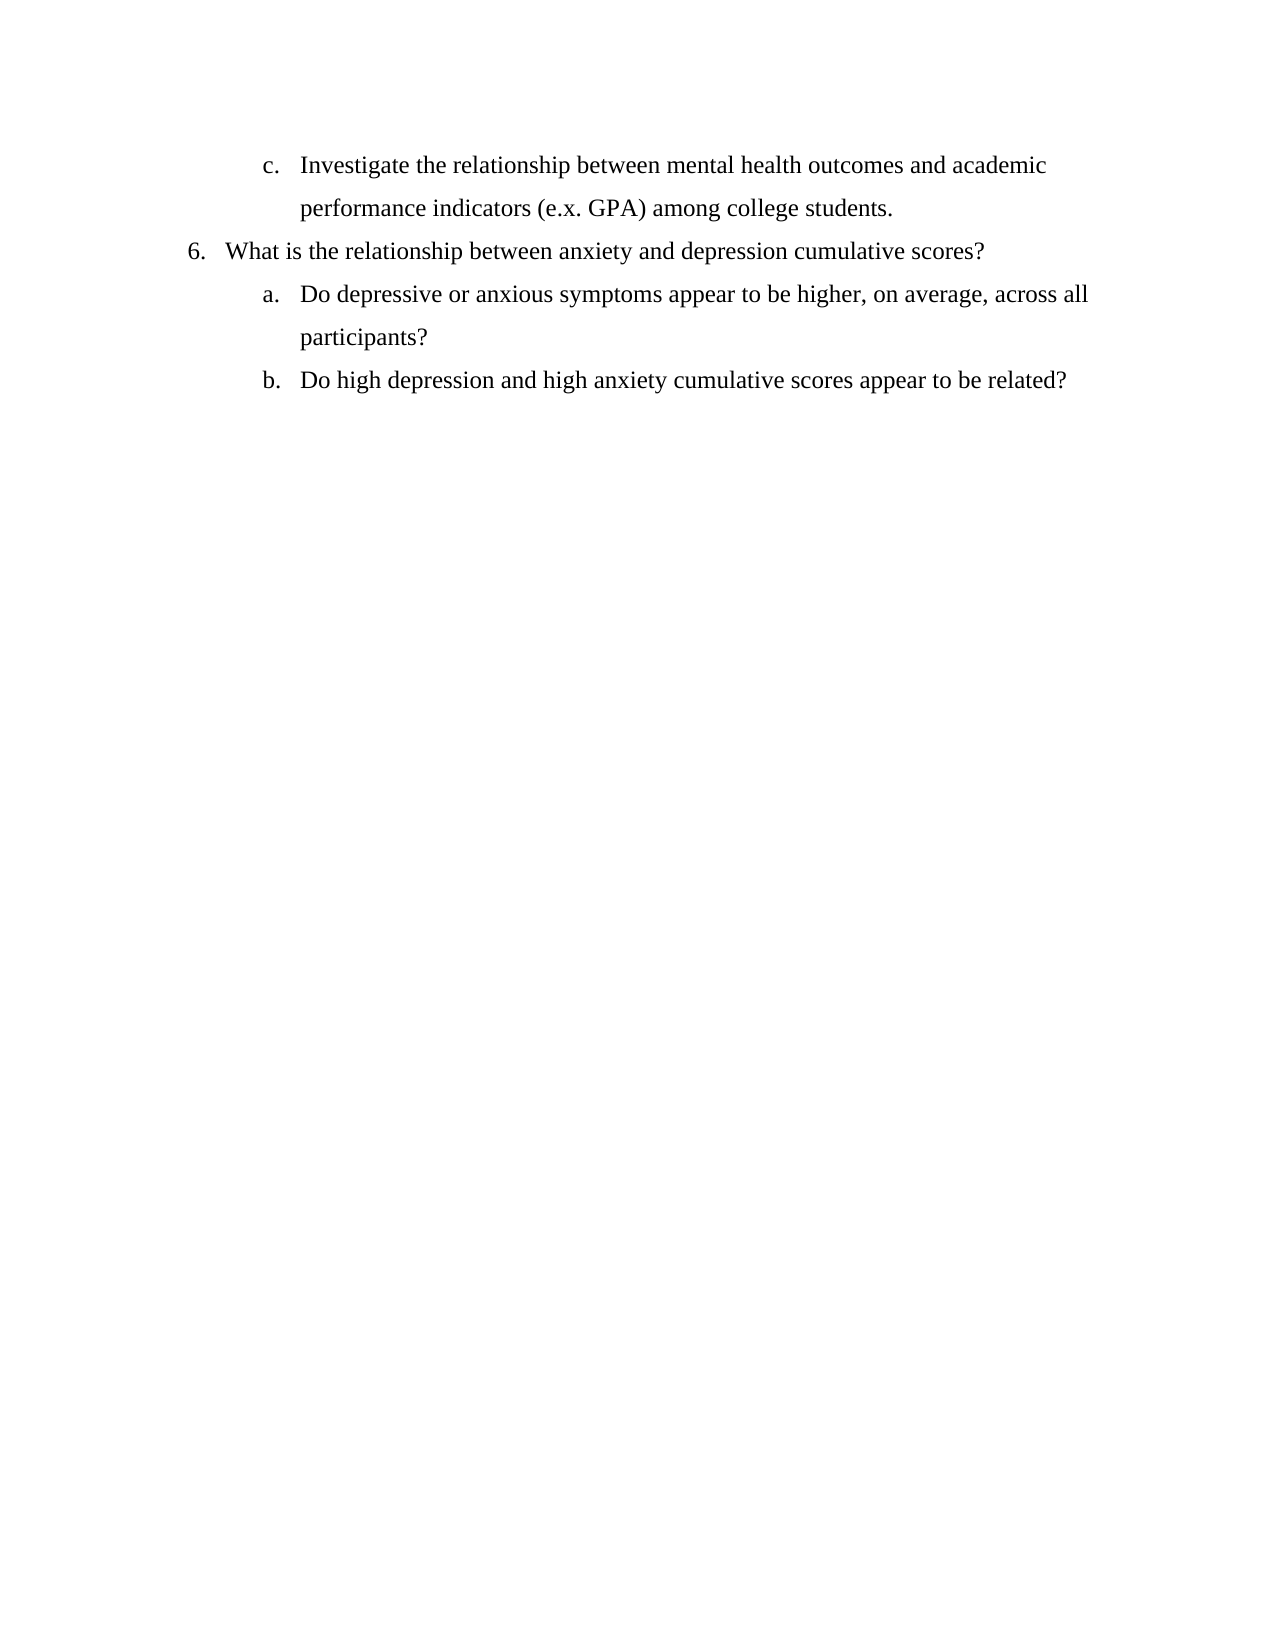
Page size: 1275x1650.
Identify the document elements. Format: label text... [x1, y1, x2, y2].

list Do high depression and high anxiety cumulative scores appear to be related? [262, 366, 1125, 394]
list Investigate the relationship between mental health outcomes and academic performance indicators (e.x. GPA) among college students. [262, 150, 1125, 222]
list Do depressive or anxious symptoms appear to be higher, on average, across all participants? [262, 279, 1125, 351]
list What is the relationship between anxiety and depression cumulative scores? [187, 236, 1125, 265]
